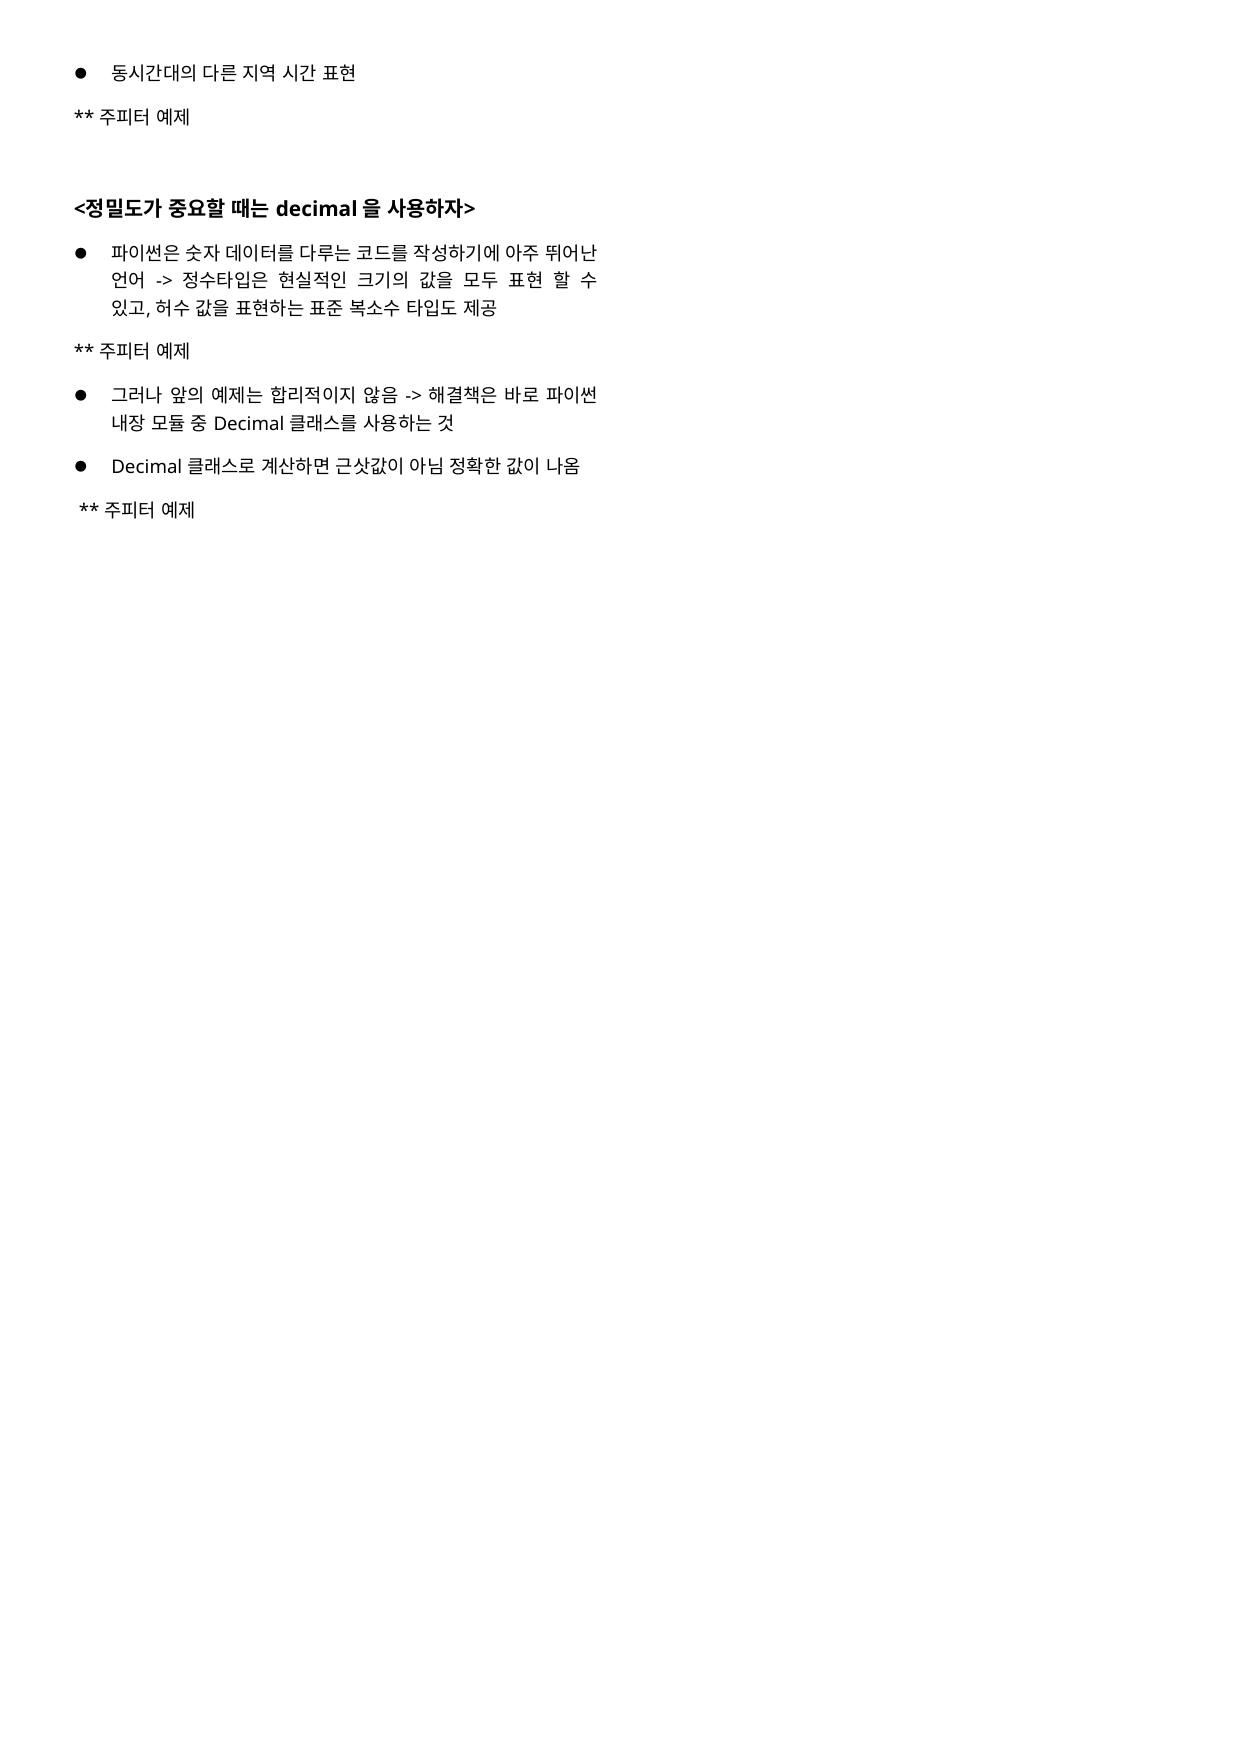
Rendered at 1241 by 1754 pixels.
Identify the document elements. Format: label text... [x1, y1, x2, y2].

text ** 주피터 예제 [74, 496, 598, 523]
list Decimal 클래스로 계산하면 근삿값이 아님 정확한 값이 나옴 [74, 452, 598, 479]
text ** 주피터 예제 [74, 103, 598, 130]
list 파이썬은 숫자 데이터를 다루는 코드를 작성하기에 아주 뛰어난 언어 -> 정수타입은 현실적인 크기의 값을 모두 표현 할 수 있고, 허수 값을 표현하는 표준 복소수 타입도 제공 [74, 239, 598, 320]
text <정밀도가 중요할 때는 decimal을 사용하자> [74, 192, 598, 222]
text ** 주피터 예제 [74, 337, 598, 364]
list 그러나 앞의 예제는 합리적이지 않음 -> 해결책은 바로 파이썬 내장 모듈 중 Decimal 클래스를 사용하는 것 [74, 381, 598, 435]
list 동시간대의 다른 지역 시간 표현 [74, 59, 598, 86]
